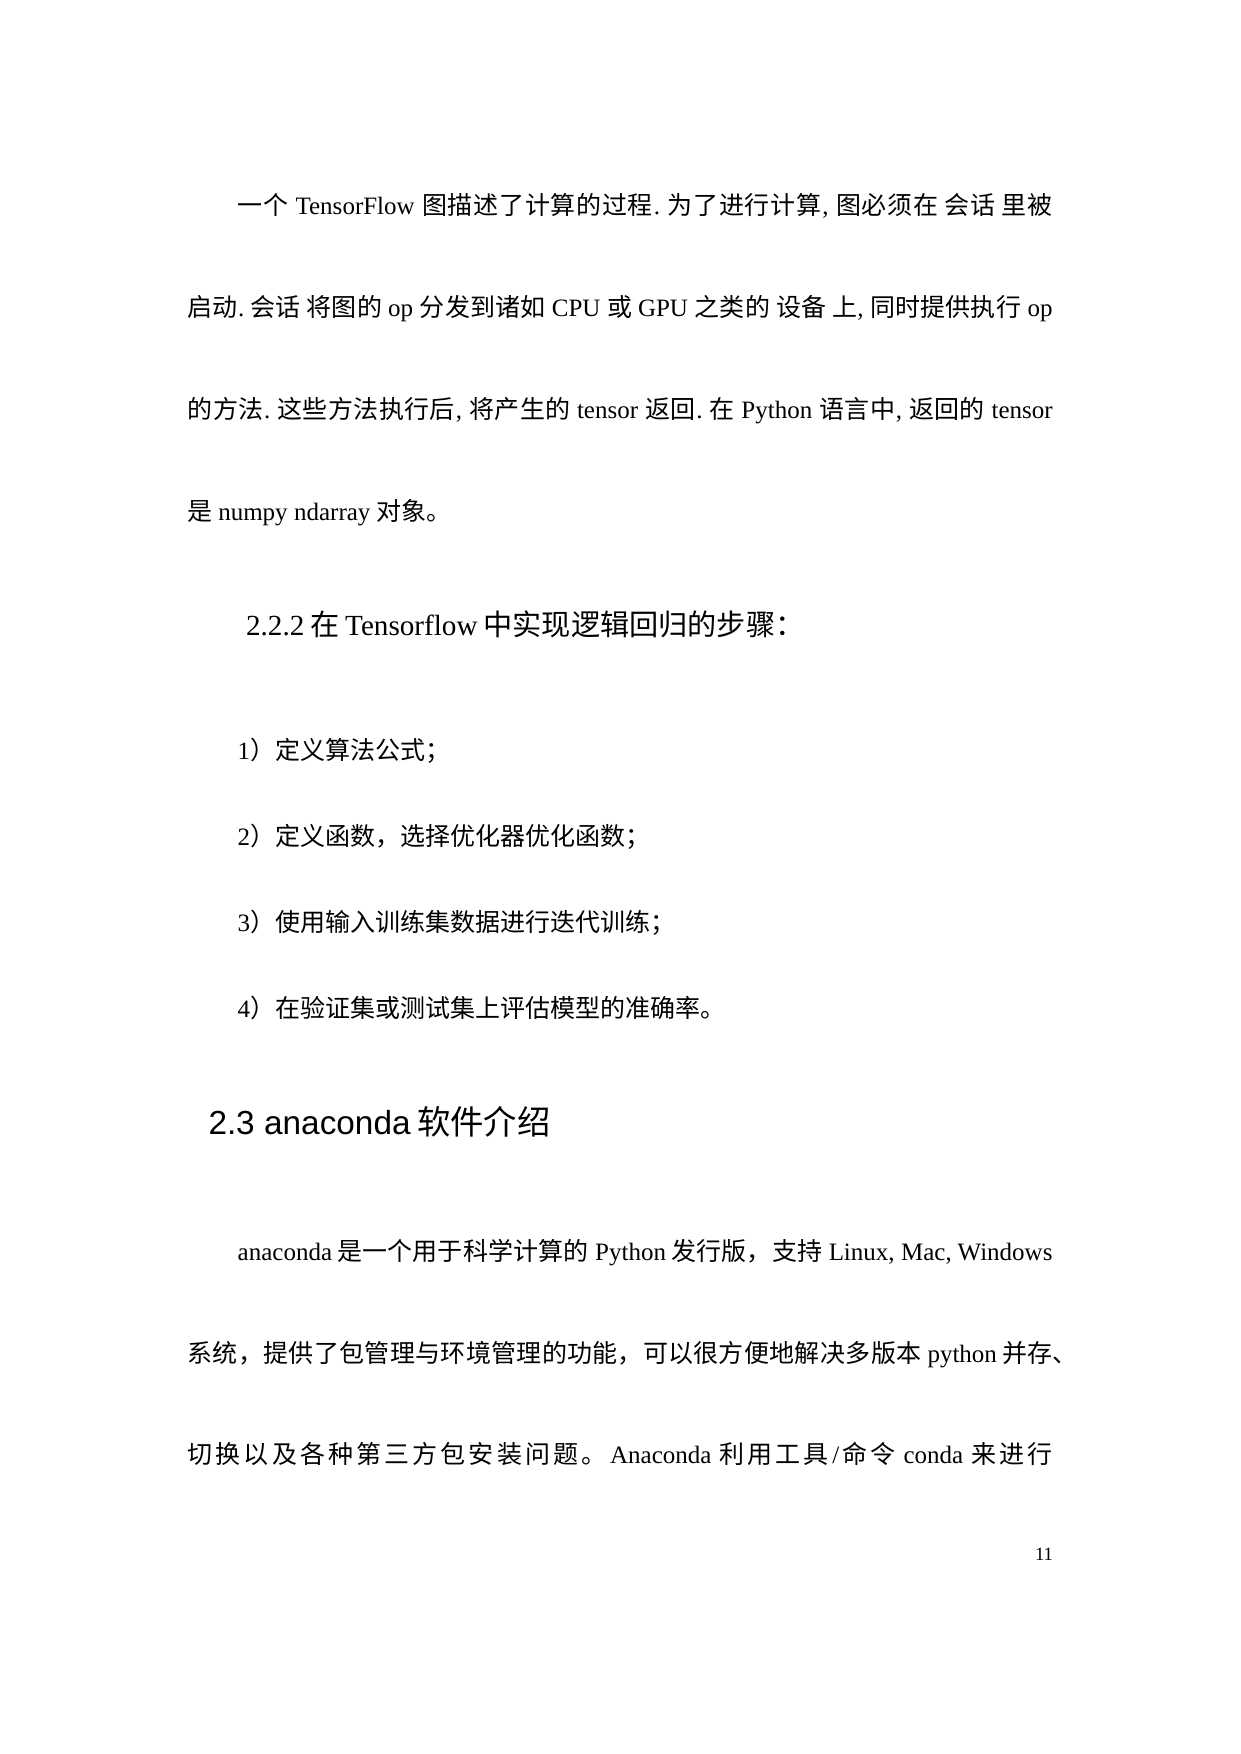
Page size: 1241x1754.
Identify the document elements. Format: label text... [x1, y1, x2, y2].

subtitle 2.3 anaconda软件介绍 [187, 1086, 1053, 1154]
text 3）使用输入训练集数据进行迭代训练； [187, 887, 1053, 954]
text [187, 1215, 1053, 1487]
text 4）在验证集或测试集上评估模型的准确率。 [187, 973, 1053, 1041]
subtitle 2.2.2在Tensorflow中实现逻辑回归的步骤： [187, 589, 1053, 657]
text 2）定义函数，选择优化器优化函数； [187, 801, 1053, 868]
text 1）定义算法公式； [187, 714, 1053, 782]
text 一个 TensorFlow 图描述了计算的过程. 为了进行计算, 图必须在 会话 里被启动. 会话 将图的 op 分发到诸如 CPU 或 GPU 之类的 设备 上, 同时提供执行 op 的方法. 这些方法执行后, 将产生的 tensor 返回. 在 Python 语言中, 返回的 tensor 是 numpy ndarray 对象。 [187, 170, 1053, 543]
